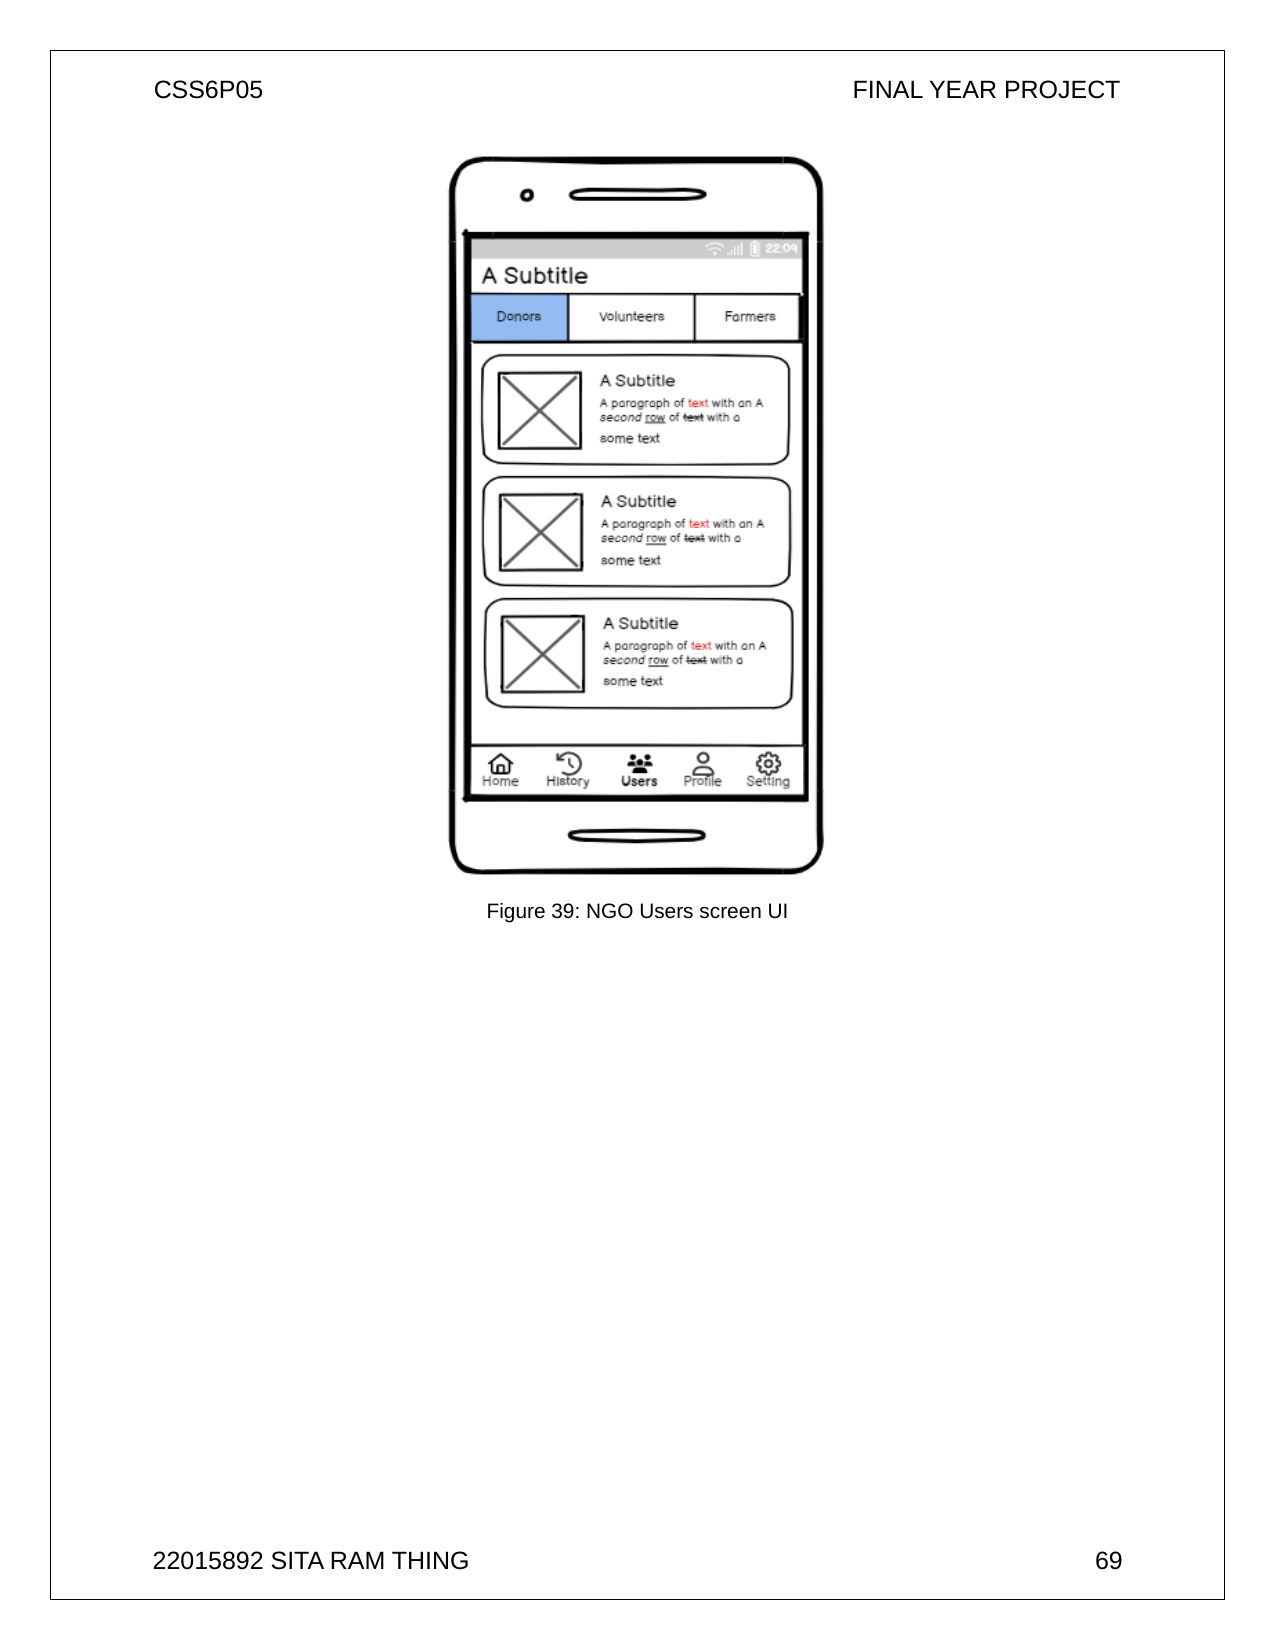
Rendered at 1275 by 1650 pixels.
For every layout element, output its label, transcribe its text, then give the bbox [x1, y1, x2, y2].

text Figure 39: NGO Users screen UI [150, 899, 1125, 923]
picture [444, 150, 831, 881]
